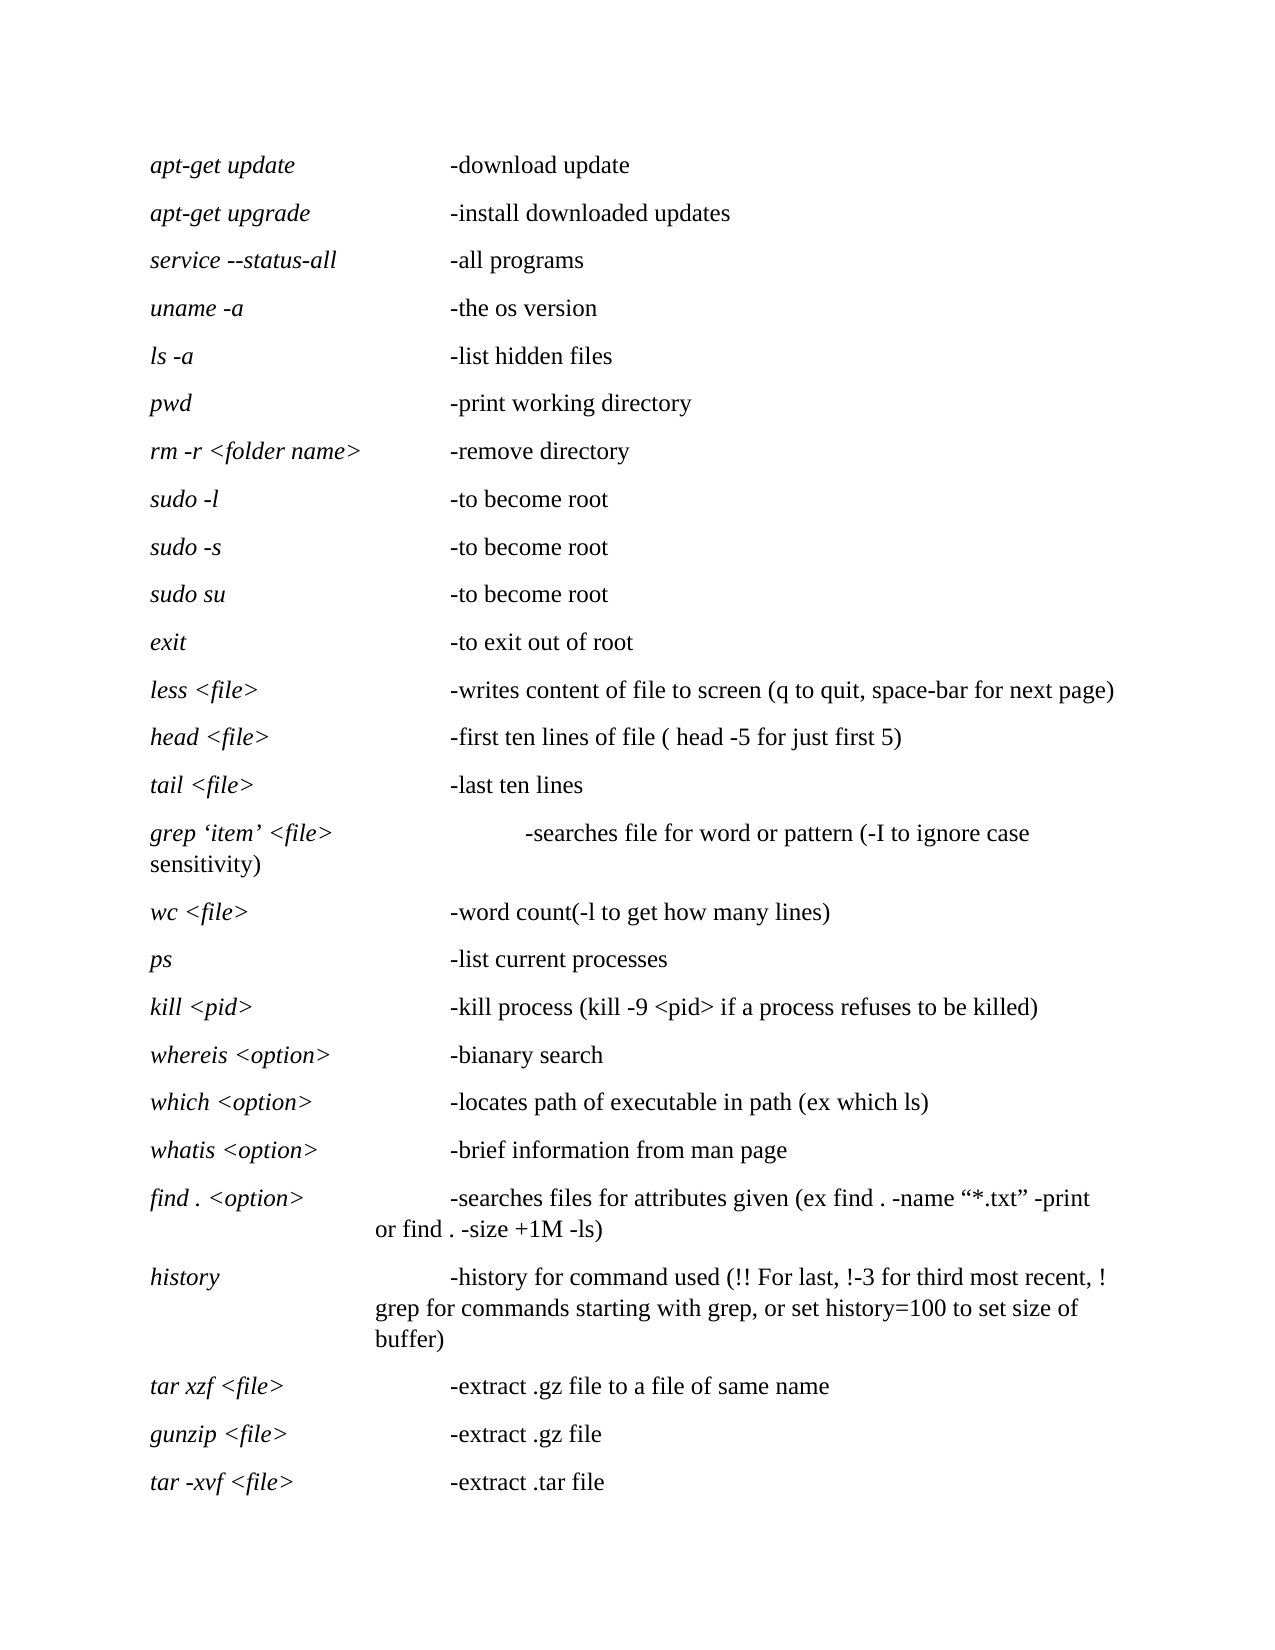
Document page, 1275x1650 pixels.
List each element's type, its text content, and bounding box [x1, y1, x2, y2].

text tar xzf <file> -extract .gz file to a file of same name [150, 1371, 1125, 1400]
text sudo -l -to become root [150, 484, 1125, 513]
text rm -r <folder name> -remove directory [150, 436, 1125, 465]
text pwd -print working directory [150, 388, 1125, 417]
text wc <file> -word count(-l to get how many lines) [150, 897, 1125, 925]
text less <file> -writes content of file to screen (q to quit, space-bar for next page) [150, 675, 1125, 703]
text tail <file> -last ten lines [150, 770, 1125, 799]
text sudo su -to become root [150, 579, 1125, 608]
text history -history for command used (!! For last, !-3 for third most recent, !grep for commands starting with grep, or set history=100 to set size of buffer) [150, 1262, 1125, 1352]
text apt-get upgrade -install downloaded updates [150, 198, 1125, 226]
text find . <option> -searches files for attributes given (ex find . -name “*.txt” -print or find . -size +1M -ls) [150, 1183, 1125, 1243]
text whereis <option> -bianary search [150, 1040, 1125, 1068]
text apt-get update -download update [150, 150, 1125, 179]
text grep ‘item’ <file> -searches file for word or pattern (-I to ignore case sensitivity) [150, 818, 1125, 878]
text tar -xvf <file> -extract .tar file [150, 1467, 1125, 1496]
text gunzip <file> -extract .gz file [150, 1419, 1125, 1448]
text service --status-all -all programs [150, 245, 1125, 274]
text sudo -s -to become root [150, 532, 1125, 560]
text ps -list current processes [150, 944, 1125, 973]
text whatis <option> -brief information from man page [150, 1135, 1125, 1164]
text which <option> -locates path of executable in path (ex which ls) [150, 1087, 1125, 1116]
text head <file> -first ten lines of file ( head -5 for just first 5) [150, 722, 1125, 751]
text uname -a -the os version [150, 293, 1125, 322]
text exit -to exit out of root [150, 627, 1125, 656]
text ls -a -list hidden files [150, 341, 1125, 369]
text kill <pid> -kill process (kill -9 <pid> if a process refuses to be killed) [150, 992, 1125, 1021]
